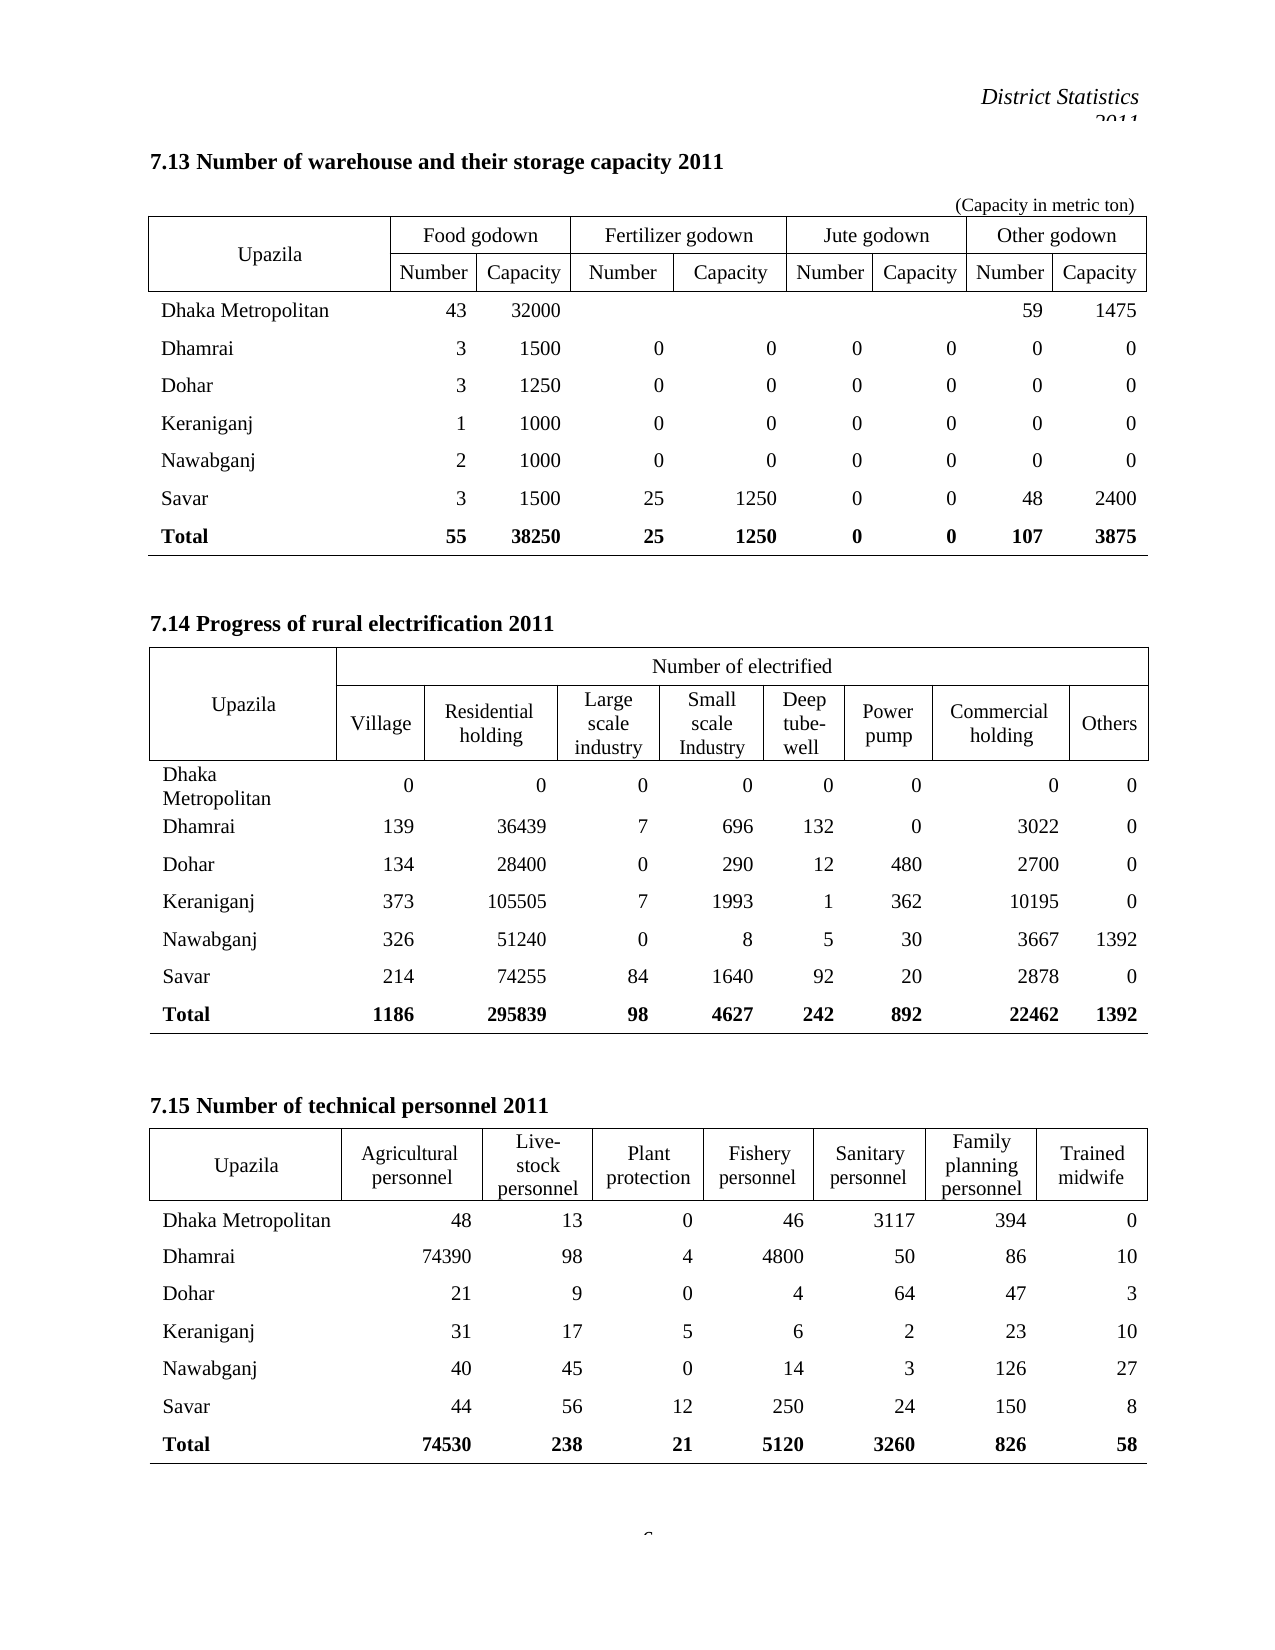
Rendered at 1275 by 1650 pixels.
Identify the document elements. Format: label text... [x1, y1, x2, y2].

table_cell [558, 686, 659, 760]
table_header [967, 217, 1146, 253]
list Progress of rural electrification 2011 [150, 610, 1167, 636]
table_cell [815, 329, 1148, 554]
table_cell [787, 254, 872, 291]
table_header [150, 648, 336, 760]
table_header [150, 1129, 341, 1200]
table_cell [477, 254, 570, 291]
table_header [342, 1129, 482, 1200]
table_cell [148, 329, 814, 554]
text (Capacity in metric ton) [955, 194, 1167, 216]
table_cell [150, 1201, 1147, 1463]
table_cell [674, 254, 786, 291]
list Number of warehouse and their storage capacity 2011 [150, 148, 728, 174]
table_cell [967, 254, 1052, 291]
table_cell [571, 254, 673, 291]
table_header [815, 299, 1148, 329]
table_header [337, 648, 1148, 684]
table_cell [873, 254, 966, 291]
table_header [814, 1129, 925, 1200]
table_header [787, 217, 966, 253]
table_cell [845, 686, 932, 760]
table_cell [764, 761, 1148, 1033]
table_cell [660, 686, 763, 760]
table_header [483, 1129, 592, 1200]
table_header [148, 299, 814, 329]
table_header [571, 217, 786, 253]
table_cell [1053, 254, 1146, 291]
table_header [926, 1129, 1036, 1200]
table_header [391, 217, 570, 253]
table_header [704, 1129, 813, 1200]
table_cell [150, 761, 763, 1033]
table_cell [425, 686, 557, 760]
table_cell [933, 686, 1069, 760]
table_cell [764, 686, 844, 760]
list Number of technical personnel 2011 [150, 1092, 1167, 1118]
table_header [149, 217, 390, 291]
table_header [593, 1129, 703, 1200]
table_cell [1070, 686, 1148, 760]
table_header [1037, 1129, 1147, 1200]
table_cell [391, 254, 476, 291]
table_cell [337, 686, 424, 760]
